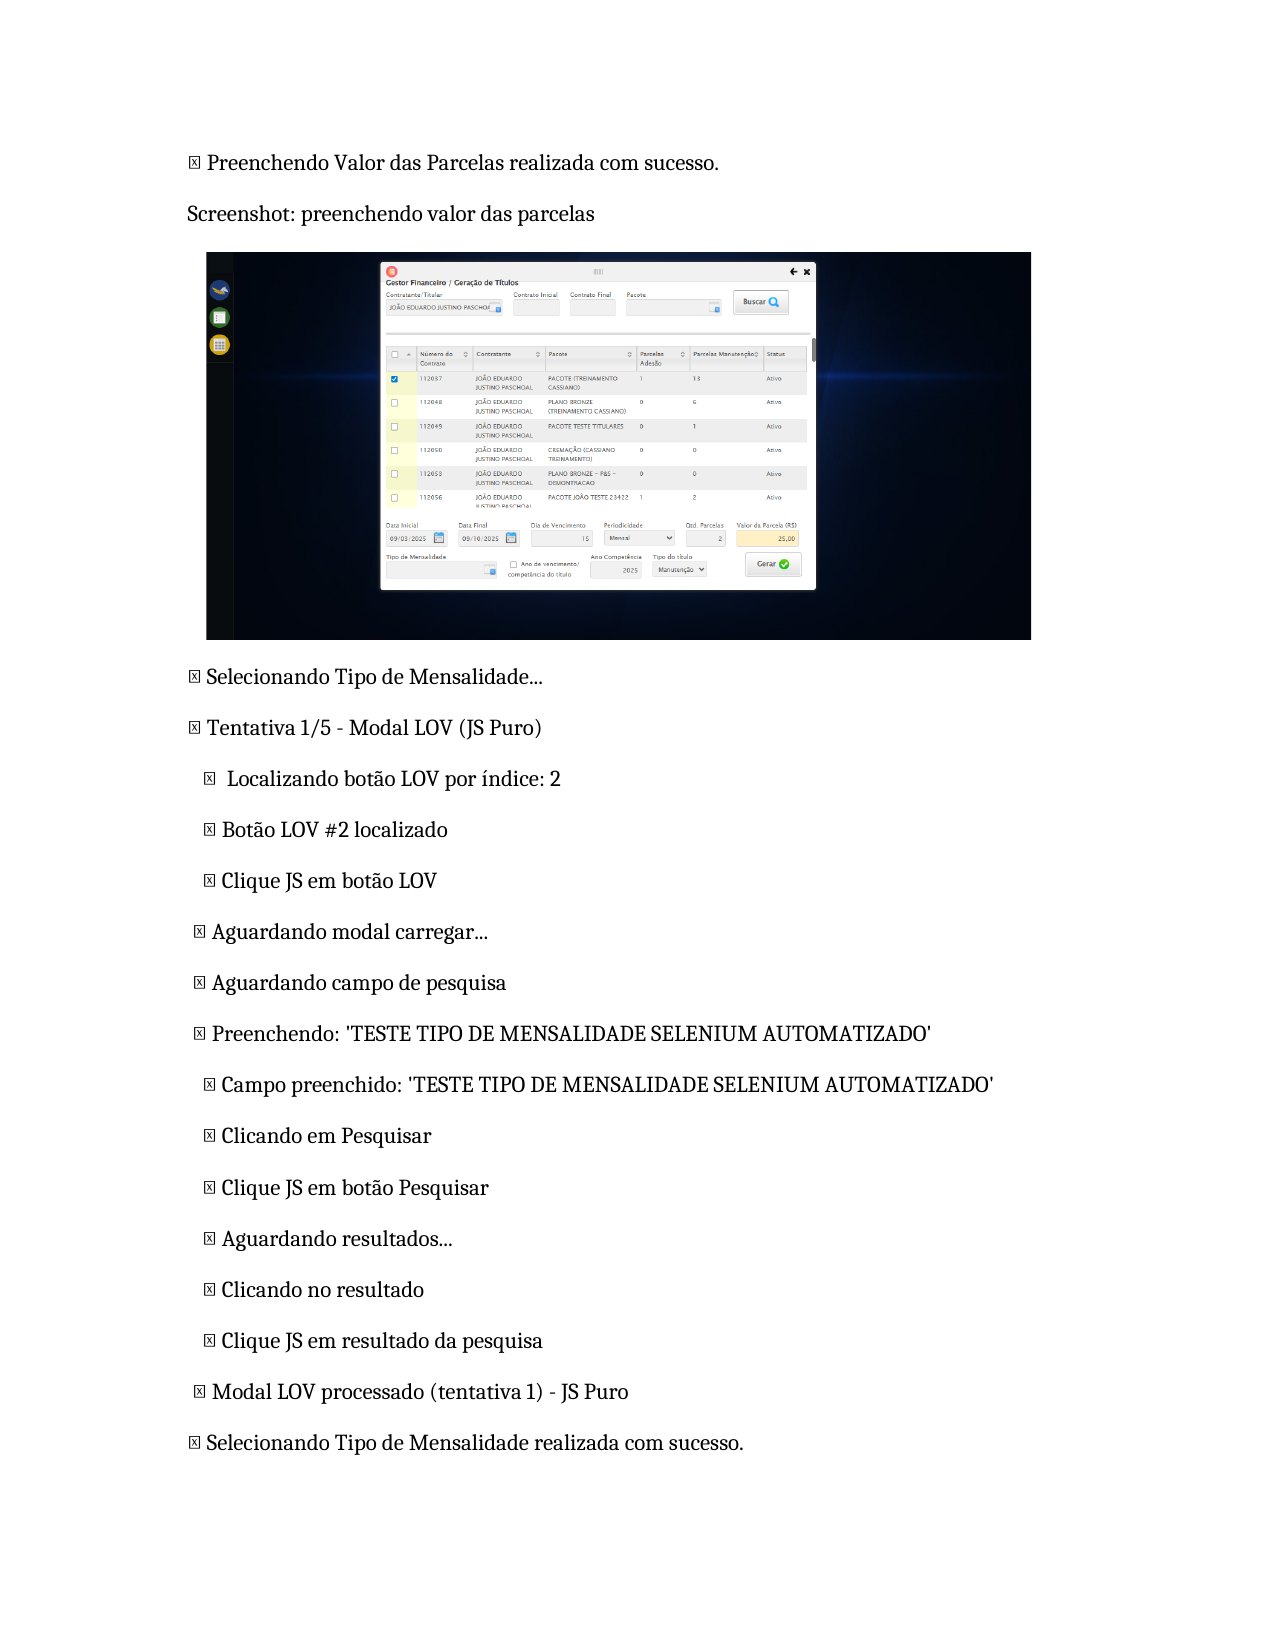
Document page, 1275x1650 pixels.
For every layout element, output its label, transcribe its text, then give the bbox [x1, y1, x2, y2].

text 🔄 Clique JS em resultado da pesquisa [187, 1327, 1087, 1354]
text 🔄 Aguardando campo de pesquisa [187, 970, 1087, 996]
text 🔄 Selecionando Tipo de Mensalidade... [187, 664, 1087, 690]
text ✅ Selecionando Tipo de Mensalidade realizada com sucesso. [187, 1429, 1087, 1456]
text ✅ Botão LOV #2 localizado [187, 817, 1087, 843]
text ✅ Preenchendo Valor das Parcelas realizada com sucesso. [187, 150, 1087, 176]
text 🔄 Preenchendo: 'TESTE TIPO DE MENSALIDADE SELENIUM AUTOMATIZADO' [187, 1021, 1087, 1047]
text 🔄 Aguardando resultados... [187, 1225, 1087, 1252]
picture [206, 252, 1032, 640]
text Screenshot: preenchendo valor das parcelas [187, 201, 1087, 227]
text 🔄 Clicando no resultado [187, 1276, 1087, 1303]
text 🔄 Aguardando modal carregar... [187, 919, 1087, 945]
text 🔄 Clique JS em botão Pesquisar [187, 1174, 1087, 1201]
text ✅ Campo preenchido: 'TESTE TIPO DE MENSALIDADE SELENIUM AUTOMATIZADO' [187, 1072, 1087, 1098]
text 🔄 Localizando botão LOV por í­ndice: 2 [187, 766, 1087, 792]
text 🔄 Tentativa 1/5 - Modal LOV (JS Puro) [187, 715, 1087, 741]
text ✅ Modal LOV processado (tentativa 1) - JS Puro [187, 1378, 1087, 1405]
text 🔄 Clique JS em botão LOV [187, 868, 1087, 894]
text 🔄 Clicando em Pesquisar [187, 1123, 1087, 1149]
